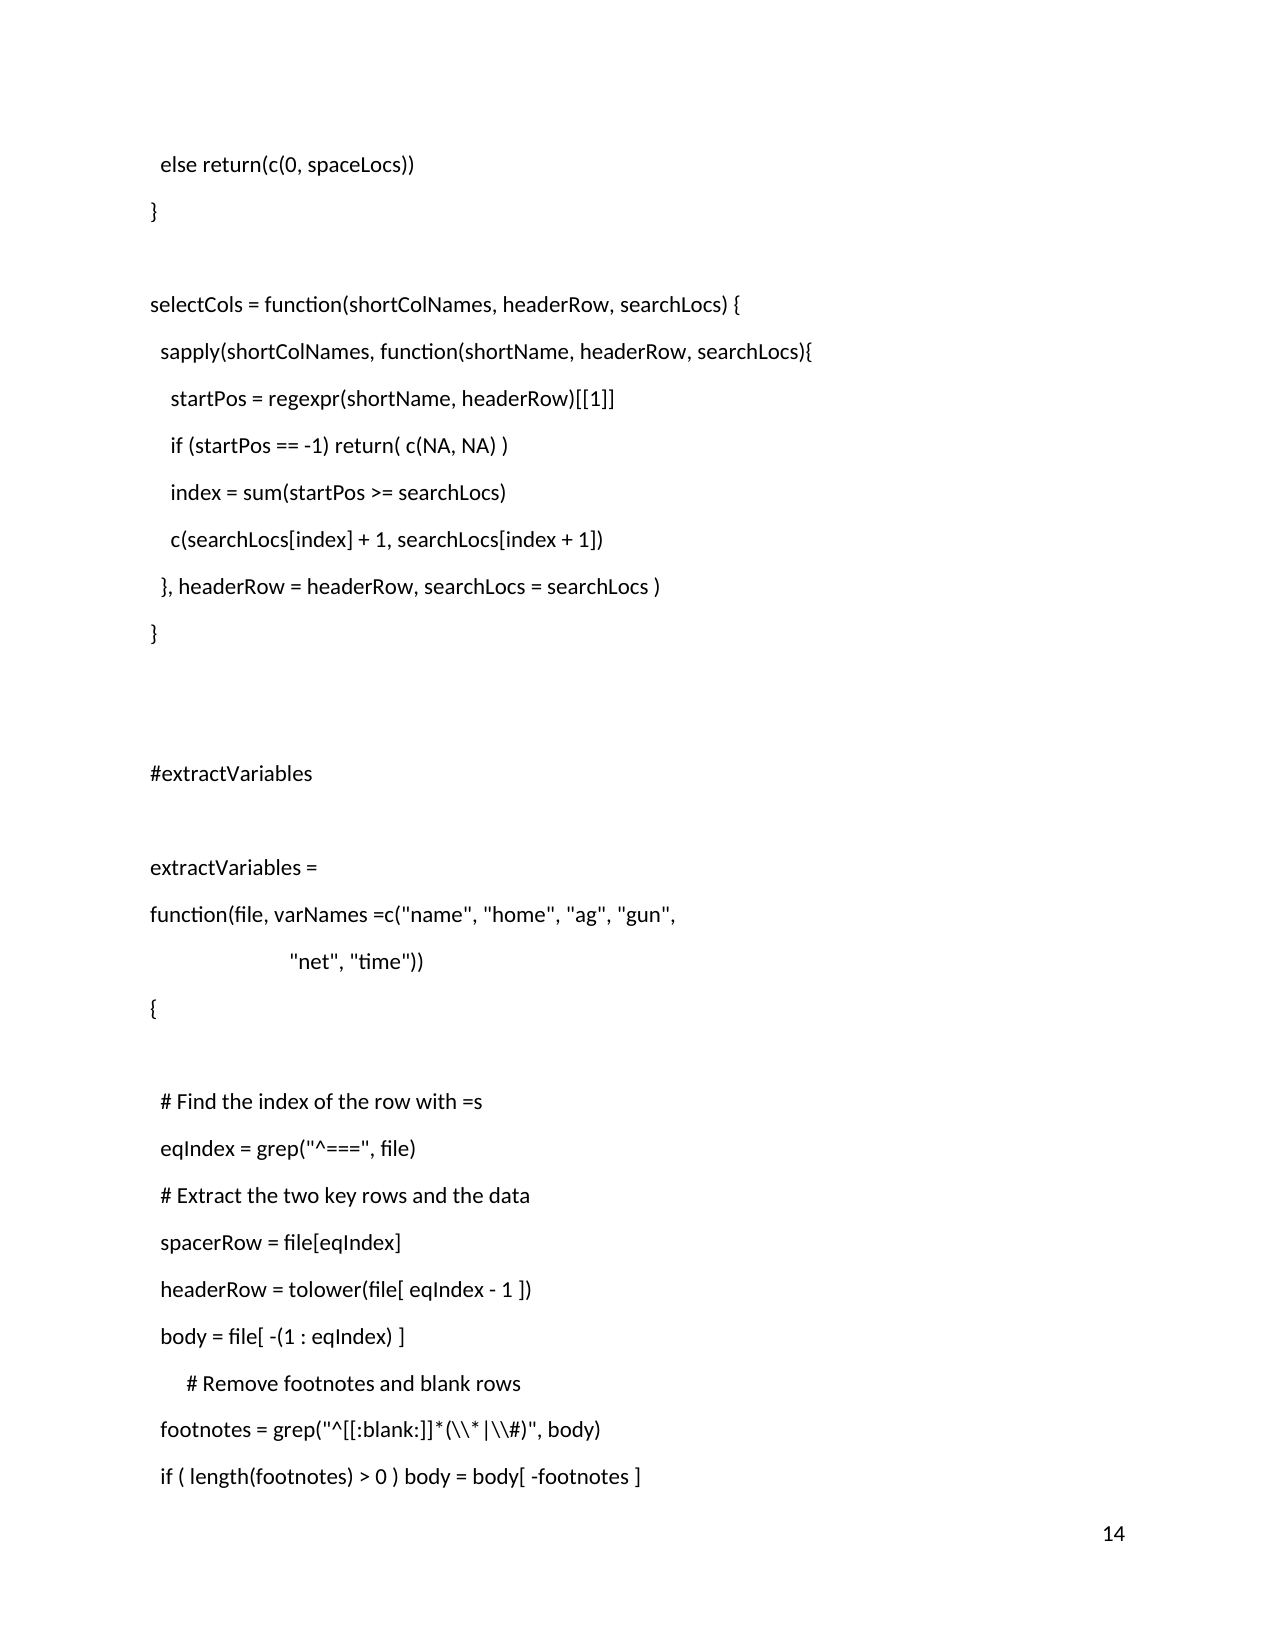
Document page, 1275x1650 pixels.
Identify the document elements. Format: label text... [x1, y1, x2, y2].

text # Extract the two key rows and the data [150, 1181, 1125, 1209]
text selectCols = function(shortColNames, headerRow, searchLocs) { [150, 291, 1125, 319]
text }, headerRow = headerRow, searchLocs = searchLocs ) [150, 572, 1125, 600]
text if (startPos == -1) return( c(NA, NA) ) [150, 431, 1125, 459]
text footnotes = grep("^[[:blank:]]*(\\*|\\#)", body) [150, 1416, 1125, 1444]
text body = file[ -(1 : eqIndex) ] [150, 1322, 1125, 1350]
text extractVariables = [150, 853, 1125, 881]
text function(file, varNames =c("name", "home", "ag", "gun", [150, 900, 1125, 928]
text if ( length(footnotes) > 0 ) body = body[ -footnotes ] [150, 1462, 1125, 1491]
text #extractVariables [150, 759, 1125, 787]
text headerRow = tolower(file[ eqIndex - 1 ]) [150, 1275, 1125, 1303]
text } [150, 619, 1125, 647]
text "net", "time")) [150, 947, 1125, 975]
text # Remove footnotes and blank rows [150, 1369, 1125, 1397]
text { [150, 994, 1125, 1022]
text # Find the index of the row with =s [150, 1087, 1125, 1116]
text } [150, 197, 1125, 225]
text sapply(shortColNames, function(shortName, headerRow, searchLocs){ [150, 337, 1125, 366]
text else return(c(0, spaceLocs)) [150, 150, 1125, 178]
text spacerRow = file[eqIndex] [150, 1228, 1125, 1256]
text c(searchLocs[index] + 1, searchLocs[index + 1]) [150, 525, 1125, 553]
text startPos = regexpr(shortName, headerRow)[[1]] [150, 384, 1125, 412]
text eqIndex = grep("^===", file) [150, 1134, 1125, 1162]
text index = sum(startPos >= searchLocs) [150, 478, 1125, 506]
